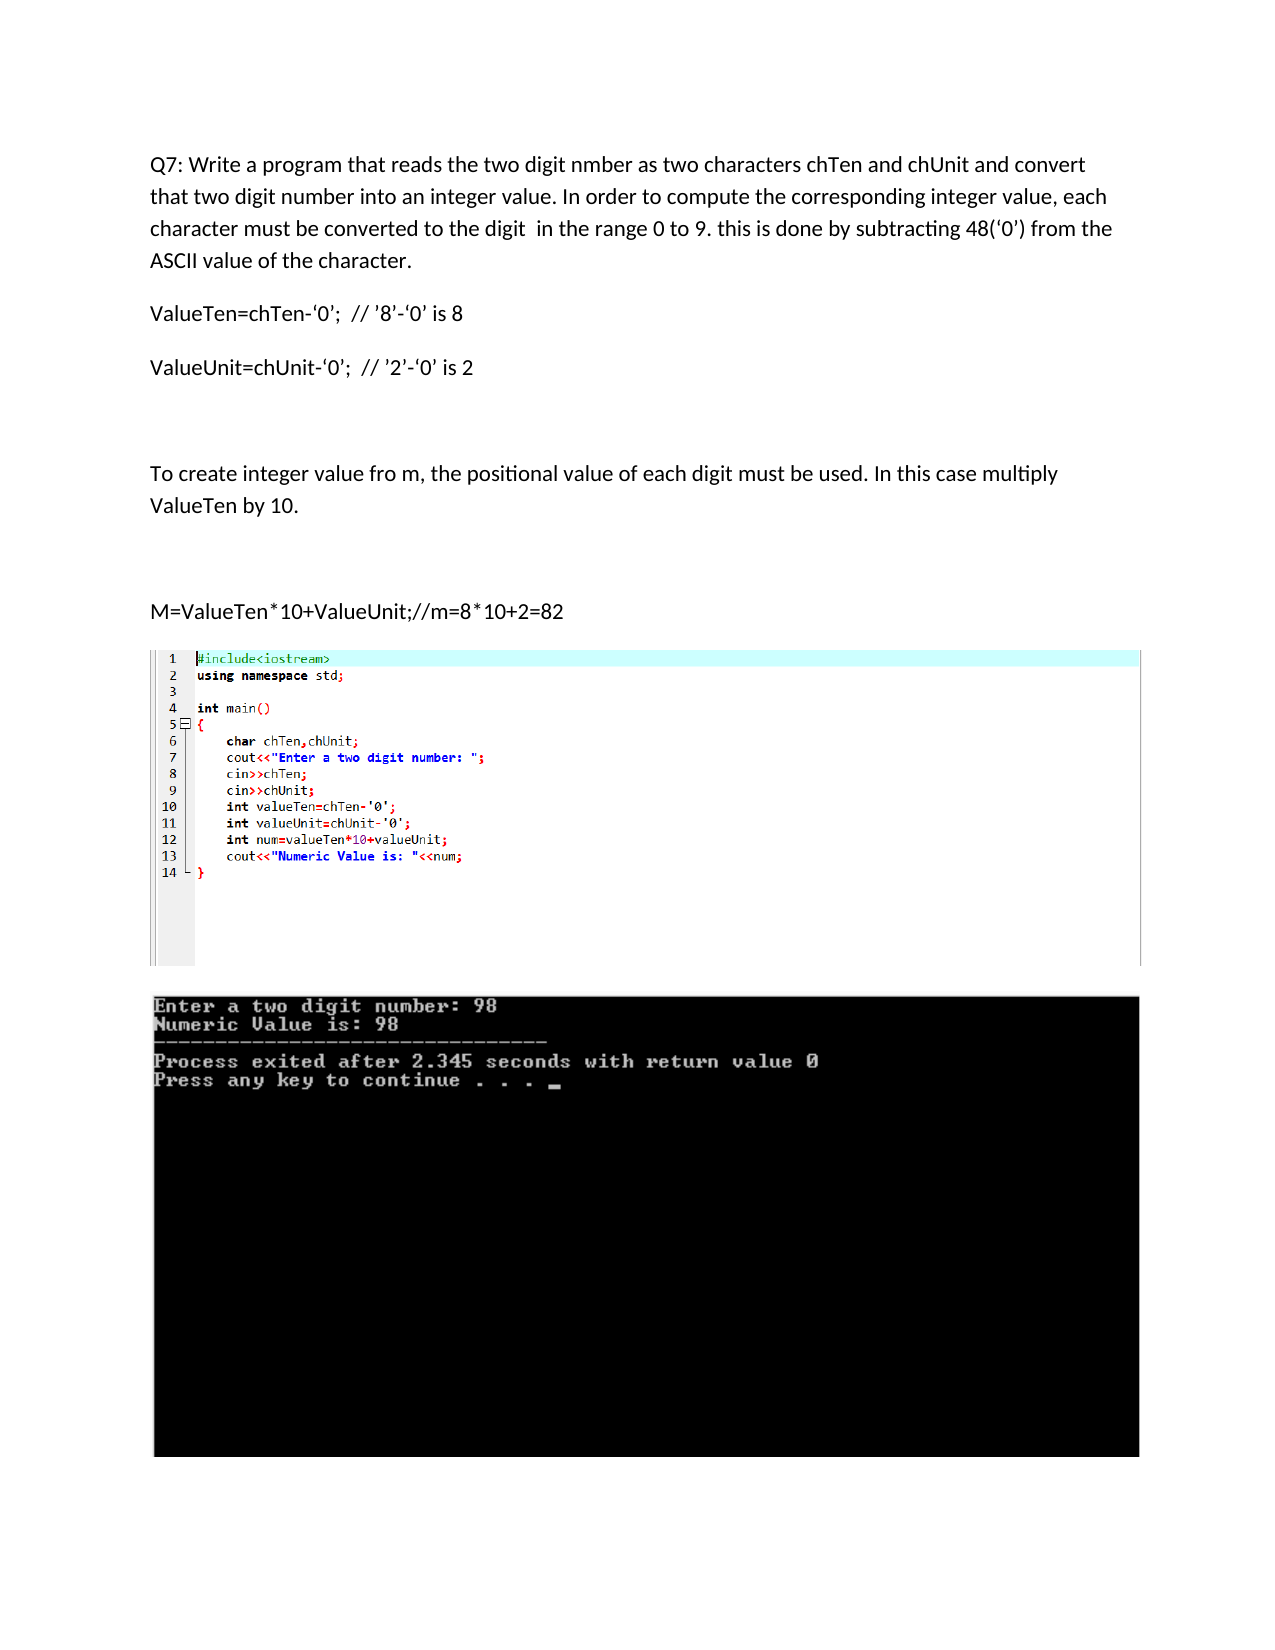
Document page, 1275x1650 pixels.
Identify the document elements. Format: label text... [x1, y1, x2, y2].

text ValueTen=chTen-‘0’; // ’8’-‘0’ is 8 [150, 299, 1125, 328]
text M=ValueTen*10+ValueUnit;//m=8*10+2=82 [150, 597, 1125, 625]
text Q7: Write a program that reads the two digit nmber as two characters chTen and chUnit and convert that two digit number into an integer value. In order to compute the corresponding integer value, each character must be converted to the digit in the range 0 to 9. this is done by subtracting 48(‘0’) from the ASCII value of the character. [150, 150, 1125, 274]
picture [150, 650, 1142, 966]
text ValueUnit=chUnit-‘0’; // ’2’-‘0’ is 2 [150, 353, 1125, 381]
picture [150, 991, 1140, 1457]
text To create integer value fro m, the positional value of each digit must be used. In this case multiply ValueTen by 10. [150, 459, 1125, 519]
